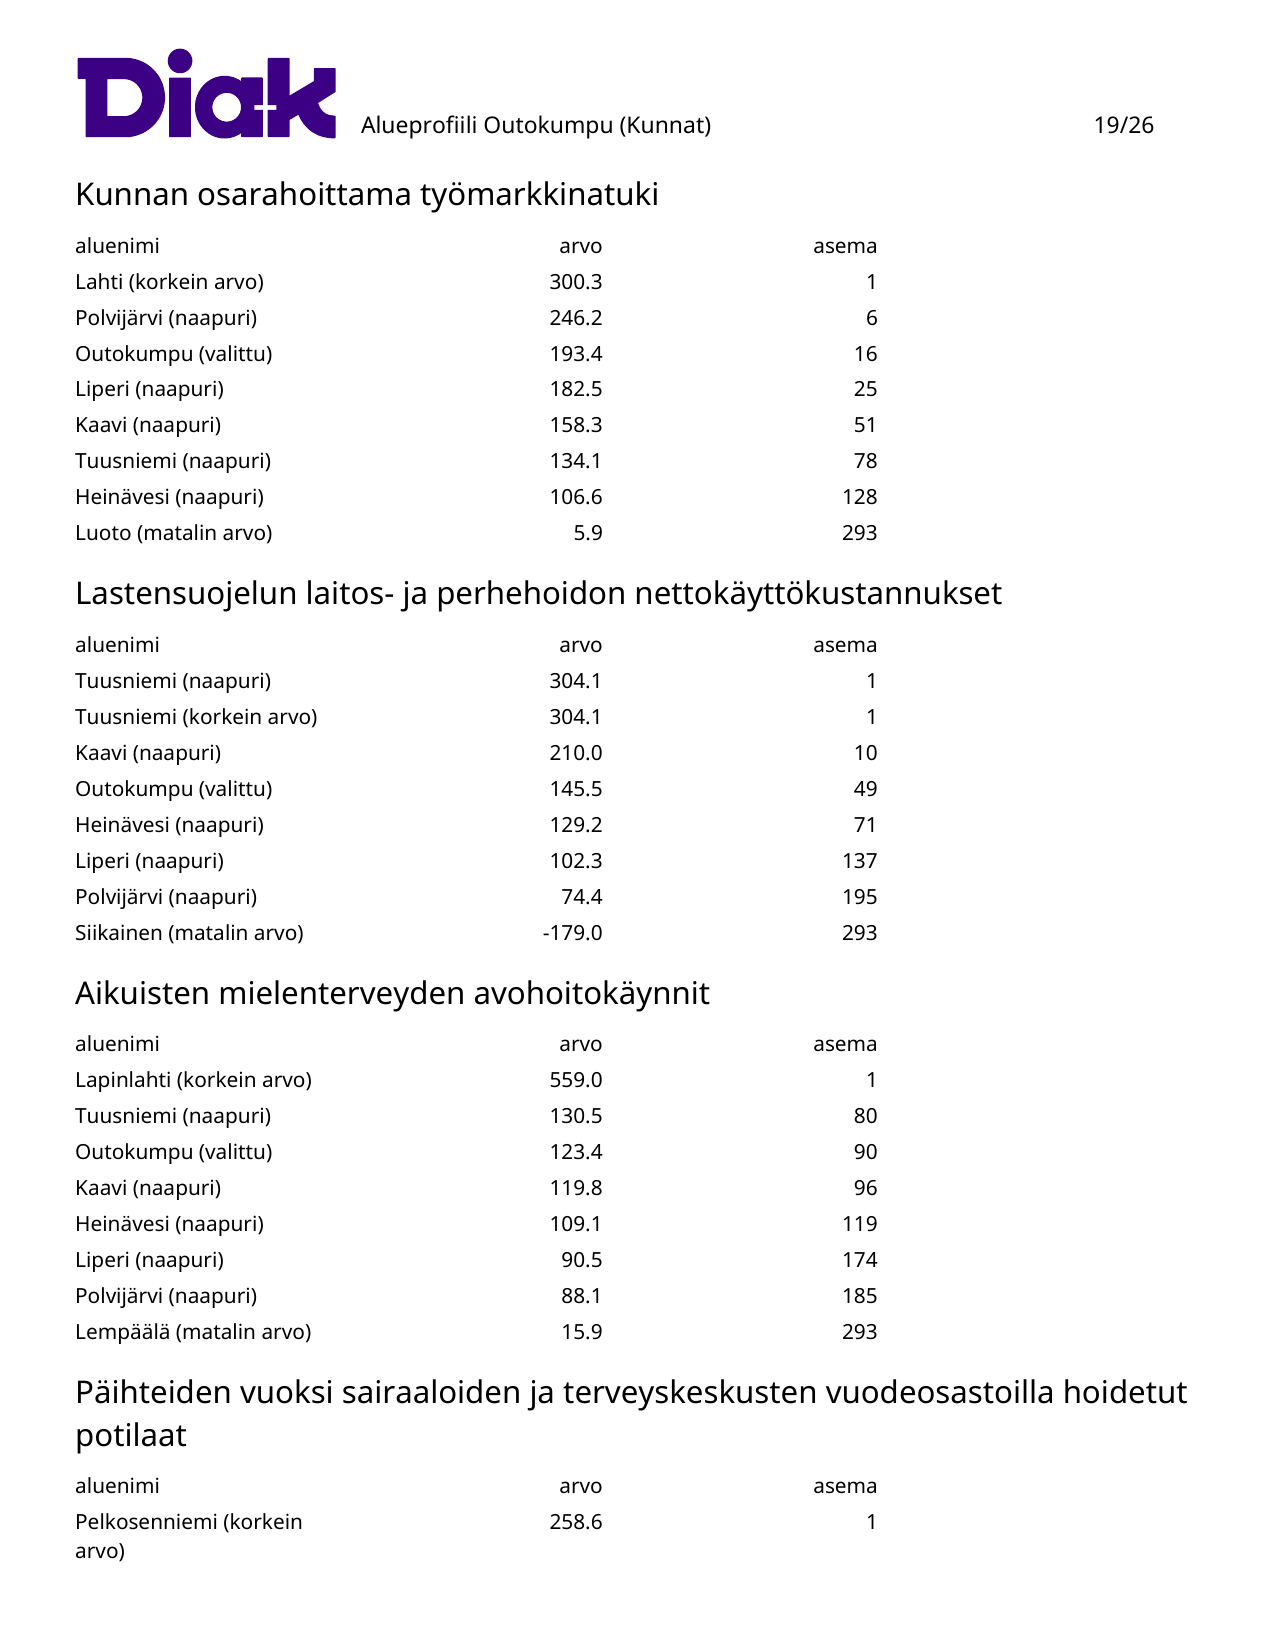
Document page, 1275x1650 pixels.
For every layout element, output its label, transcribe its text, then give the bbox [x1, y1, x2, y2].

table_cell Liperi (naapuri) [64, 842, 339, 878]
table_cell Polvijärvi (naapuri) [64, 878, 339, 914]
table_header arvo [339, 1026, 614, 1062]
table_cell 293 [614, 515, 889, 551]
table_cell 96 [614, 1170, 889, 1206]
table_cell 123.4 [339, 1134, 614, 1169]
subtitle Kunnan osarahoittama työmarkkinatuki [75, 172, 1200, 214]
table_cell Lapinlahti (korkein arvo) [64, 1062, 339, 1098]
table_cell Kaavi (naapuri) [64, 734, 339, 770]
table_cell Luoto (matalin arvo) [64, 515, 339, 551]
subtitle Aikuisten mielenterveyden avohoitokäynnit [75, 971, 1200, 1013]
table_cell Heinävesi (naapuri) [64, 806, 339, 842]
table_cell 90.5 [339, 1241, 614, 1277]
table_cell 134.1 [339, 443, 614, 479]
table_cell 1 [614, 1504, 889, 1568]
table_cell 51 [614, 407, 889, 443]
table_cell Tuusniemi (naapuri) [64, 443, 339, 479]
table_header aluenimi [64, 227, 339, 263]
table_cell 78 [614, 443, 889, 479]
table_cell 300.3 [339, 263, 614, 299]
table_cell 5.9 [339, 515, 614, 551]
table_cell 16 [614, 335, 889, 371]
table_cell 109.1 [339, 1206, 614, 1241]
table_cell 106.6 [339, 479, 614, 514]
table_cell 137 [614, 842, 889, 878]
table_cell Tuusniemi (korkein arvo) [64, 698, 339, 734]
table_cell Liperi (naapuri) [64, 1241, 339, 1277]
table_header arvo [339, 1468, 614, 1504]
table_cell Outokumpu (valittu) [64, 1134, 339, 1169]
table_cell 210.0 [339, 734, 614, 770]
table_cell 182.5 [339, 371, 614, 407]
table_cell 102.3 [339, 842, 614, 878]
table_cell 193.4 [339, 335, 614, 371]
table_cell 119.8 [339, 1170, 614, 1206]
table_cell 246.2 [339, 299, 614, 335]
table_cell 559.0 [339, 1062, 614, 1098]
subtitle Lastensuojelun laitos- ja perhehoidon nettokäyttökustannukset [75, 571, 1200, 614]
table_cell Outokumpu (valittu) [64, 770, 339, 806]
table_cell 25 [614, 371, 889, 407]
table_cell 1 [614, 663, 889, 698]
table_cell 88.1 [339, 1278, 614, 1313]
table_cell 74.4 [339, 878, 614, 914]
table_cell Kaavi (naapuri) [64, 407, 339, 443]
table_cell -179.0 [339, 914, 614, 950]
table_cell 1 [614, 698, 889, 734]
table_cell 6 [614, 299, 889, 335]
table_header aluenimi [64, 1026, 339, 1062]
table_cell 90 [614, 1134, 889, 1169]
table_cell Heinävesi (naapuri) [64, 479, 339, 514]
table_cell 195 [614, 878, 889, 914]
table_cell 49 [614, 770, 889, 806]
table_cell 174 [614, 1241, 889, 1277]
table_header aluenimi [64, 1468, 339, 1504]
table_cell 304.1 [339, 698, 614, 734]
table_cell 145.5 [339, 770, 614, 806]
table_cell 80 [614, 1098, 889, 1134]
table_cell Tuusniemi (naapuri) [64, 663, 339, 698]
table_cell 293 [614, 914, 889, 950]
table_cell Kaavi (naapuri) [64, 1170, 339, 1206]
table_cell 158.3 [339, 407, 614, 443]
table_cell 1 [614, 263, 889, 299]
table_cell Outokumpu (valittu) [64, 335, 339, 371]
table_cell Lahti (korkein arvo) [64, 263, 339, 299]
subtitle Päihteiden vuoksi sairaaloiden ja terveyskeskusten vuodeosastoilla hoidetut potilaat [75, 1370, 1200, 1455]
table_header asema [614, 1468, 889, 1504]
table_cell 128 [614, 479, 889, 514]
table_cell 15.9 [339, 1313, 614, 1349]
table_cell Pelkosenniemi (korkein arvo) [64, 1504, 339, 1568]
table_cell 10 [614, 734, 889, 770]
table_cell 293 [614, 1313, 889, 1349]
table_header asema [614, 1026, 889, 1062]
table_cell 130.5 [339, 1098, 614, 1134]
table_cell Polvijärvi (naapuri) [64, 1278, 339, 1313]
table_header asema [614, 227, 889, 263]
table_cell 129.2 [339, 806, 614, 842]
table_cell 119 [614, 1206, 889, 1241]
table_cell Polvijärvi (naapuri) [64, 299, 339, 335]
table_cell 258.6 [339, 1504, 614, 1568]
table_header arvo [339, 626, 614, 662]
table_header asema [614, 626, 889, 662]
table_cell 185 [614, 1278, 889, 1313]
table_cell Siikainen (matalin arvo) [64, 914, 339, 950]
table_header arvo [339, 227, 614, 263]
table_cell Heinävesi (naapuri) [64, 1206, 339, 1241]
table_header aluenimi [64, 626, 339, 662]
table_cell Tuusniemi (naapuri) [64, 1098, 339, 1134]
table_cell Liperi (naapuri) [64, 371, 339, 407]
table_cell 1 [614, 1062, 889, 1098]
table_cell 71 [614, 806, 889, 842]
table_cell Lempäälä (matalin arvo) [64, 1313, 339, 1349]
table_cell 304.1 [339, 663, 614, 698]
